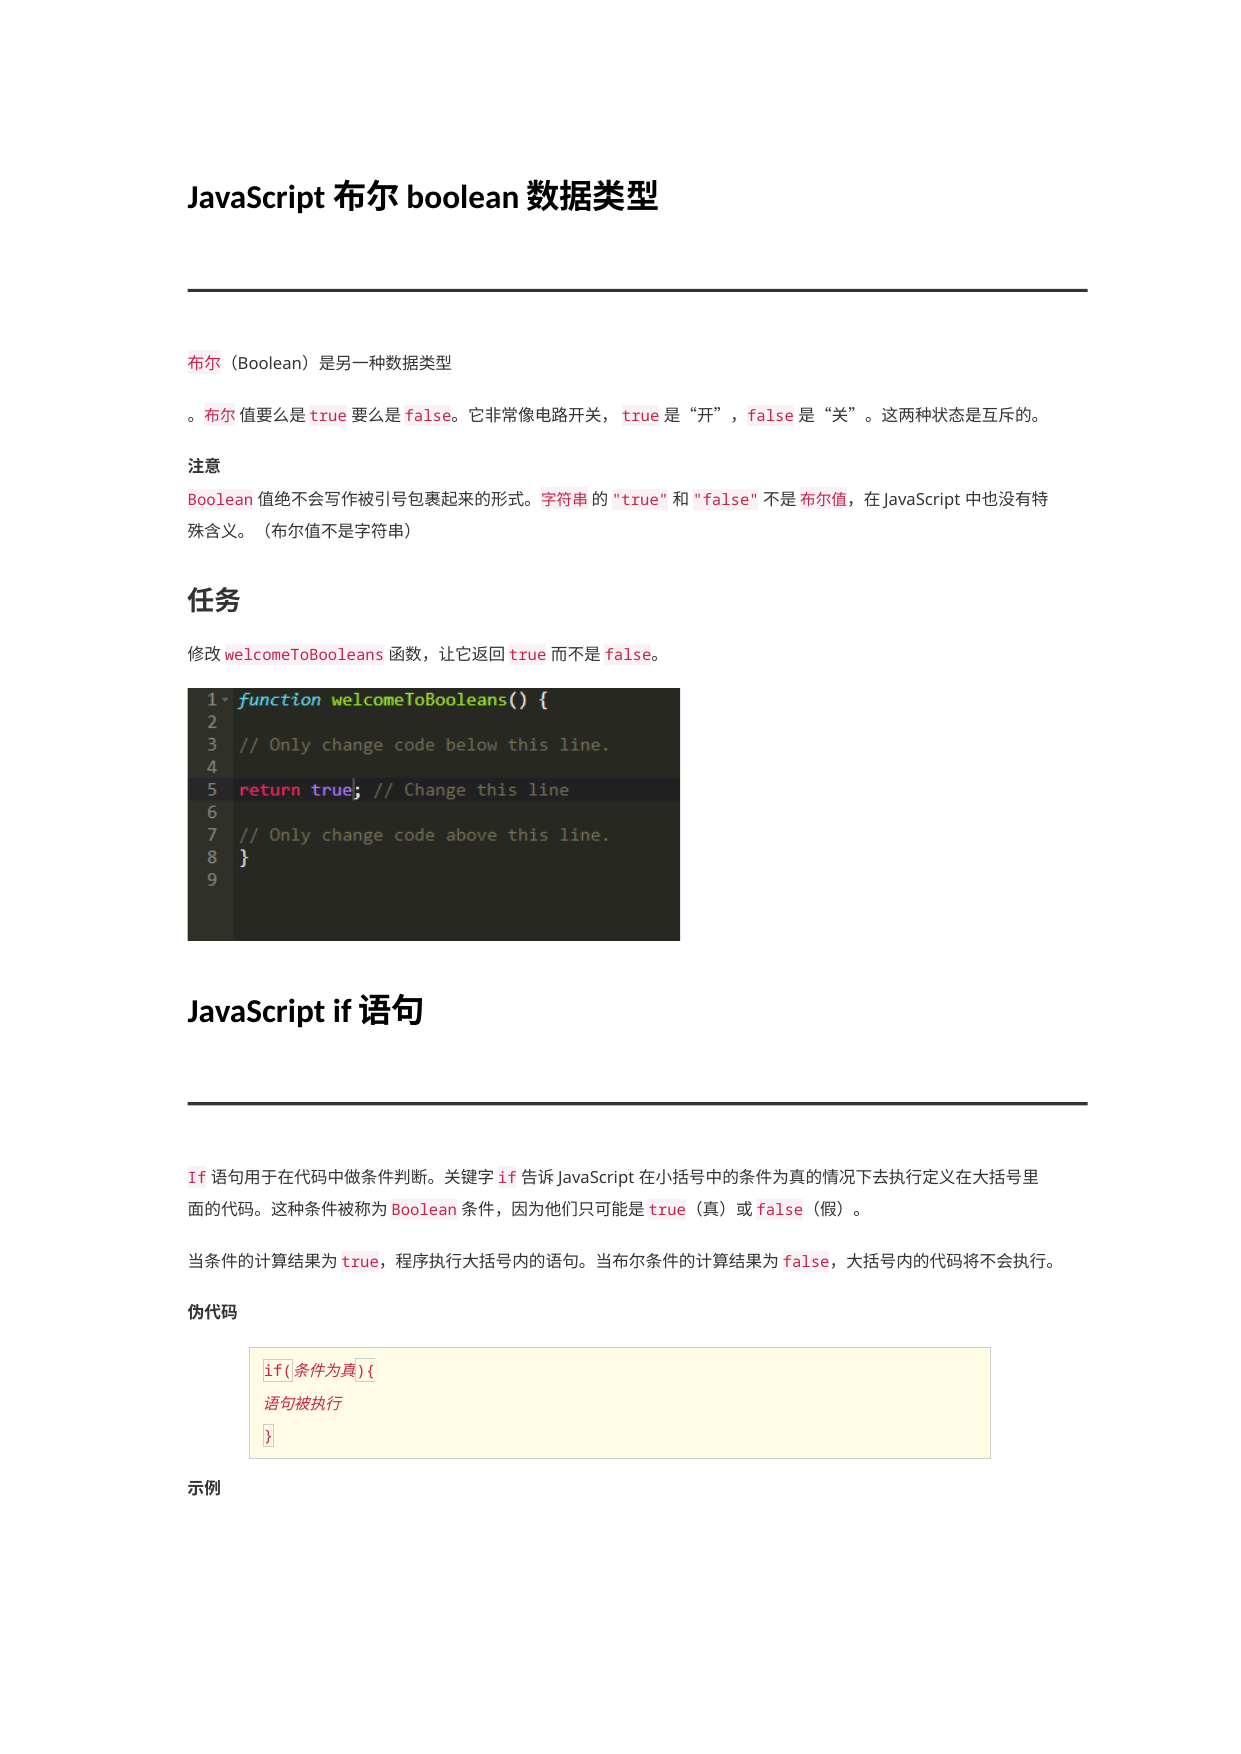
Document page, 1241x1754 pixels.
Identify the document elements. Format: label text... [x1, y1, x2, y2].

subtitle JavaScript if语句 [187, 975, 1053, 1040]
picture [187, 688, 680, 941]
text 修改 welcomeToBooleans 函数，让它返回 true 而不是 false。 [187, 637, 1053, 669]
subtitle 任务 [187, 566, 1053, 631]
text 当条件的计算结果为 true，程序执行大括号内的语句。当布尔条件的计算结果为 false，大括号内的代码将不会执行。 [187, 1244, 1053, 1276]
subtitle JavaScript 布尔boolean数据类型 [187, 162, 1053, 227]
text 伪代码 [187, 1295, 1053, 1328]
text 注意 Boolean 值绝不会写作被引号包裹起来的形式。字符串 的 "true" 和 "false" 不是 布尔值，在 JavaScript 中也没有特殊含义。（布尔值不是字符串） [187, 449, 1053, 547]
text 示例 [187, 1471, 1053, 1504]
text 。布尔 值要么是true 要么是false。它非常像电路开关， true 是“开”，false 是“关”。这两种状态是互斥的。 [187, 398, 1053, 430]
text If 语句用于在代码中做条件判断。关键字 if 告诉 JavaScript 在小括号中的条件为真的情况下去执行定义在大括号里面的代码。这种条件被称为 Boolean 条件，因为他们只可能是 true（真）或 false（假）。 [187, 1160, 1053, 1225]
text if(条件为真){ 语句被执行 } [250, 1348, 990, 1458]
text 布尔（Boolean）是另一种数据类型 [187, 346, 1053, 379]
